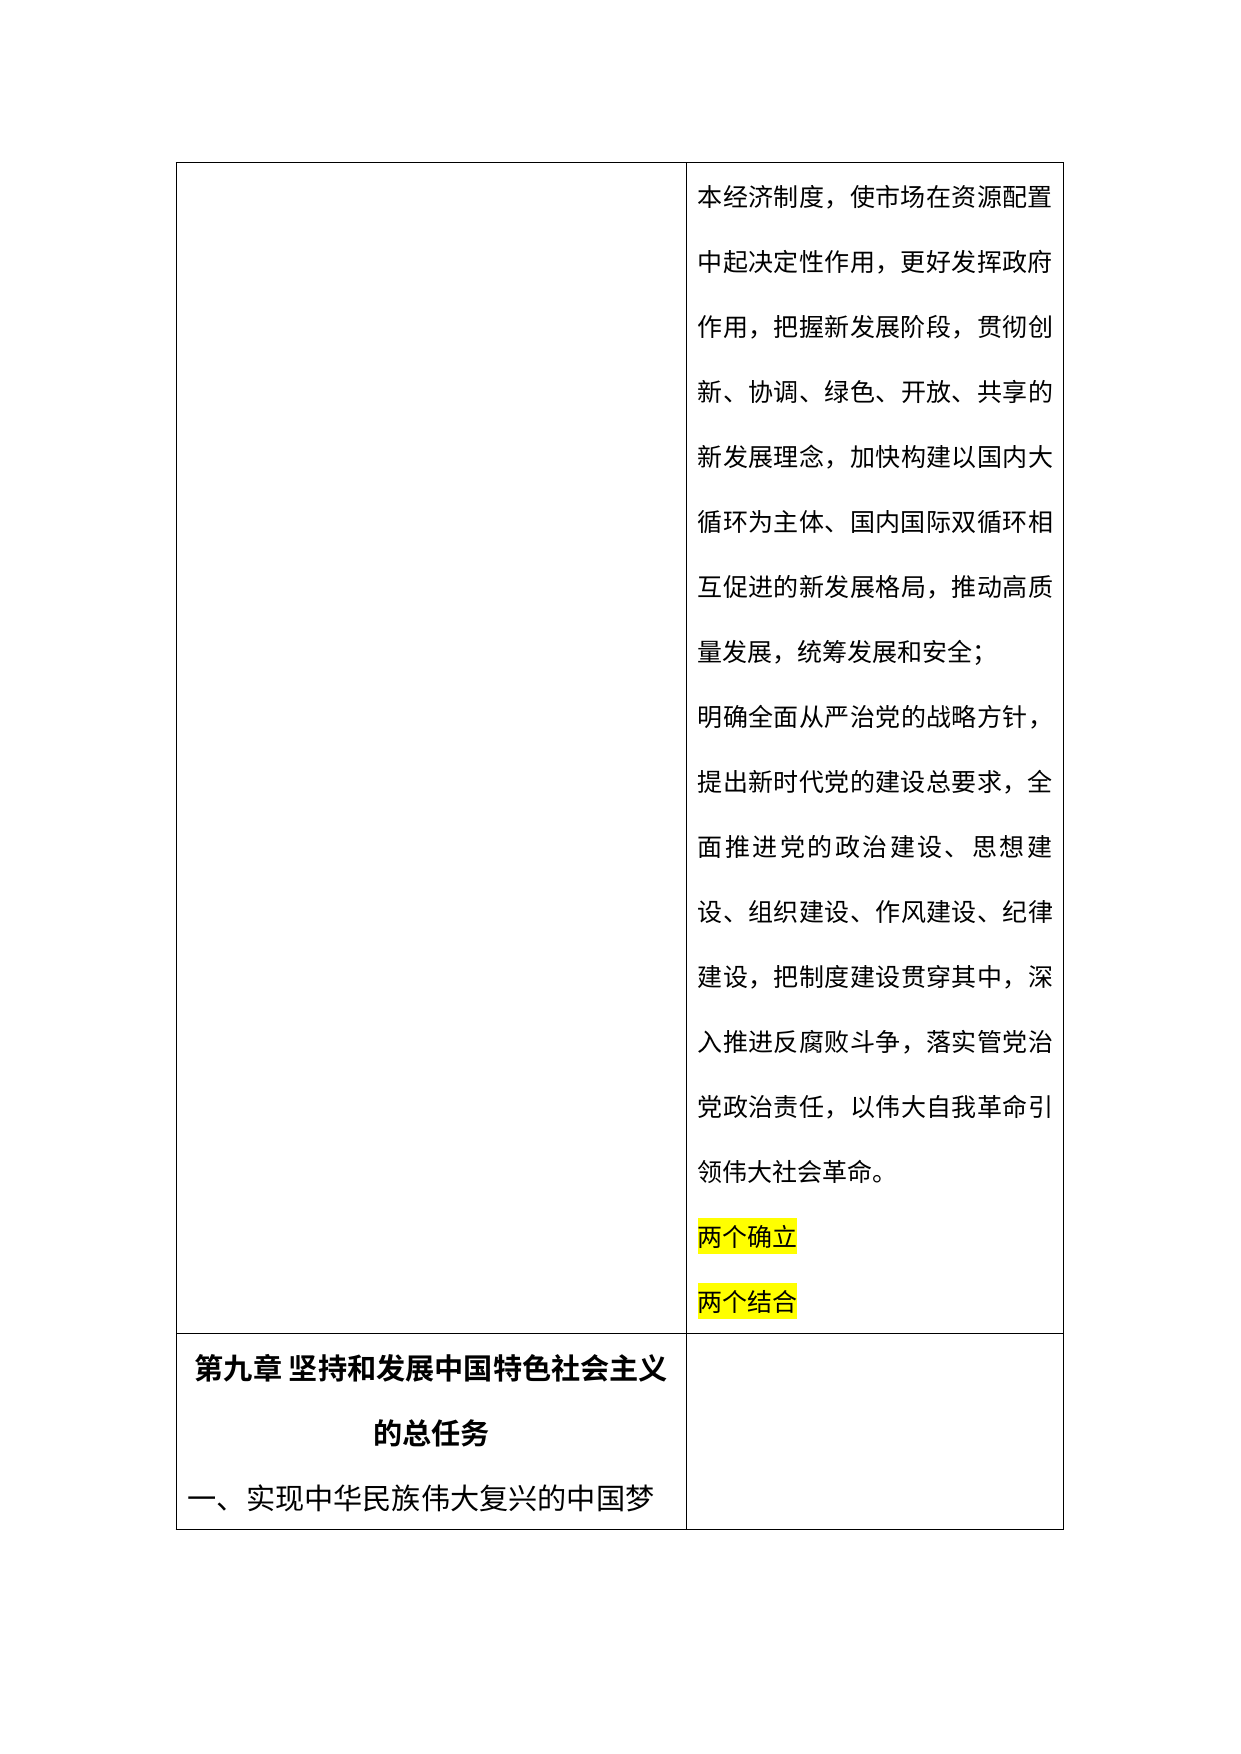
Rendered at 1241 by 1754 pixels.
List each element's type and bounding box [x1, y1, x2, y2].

table_cell [687, 163, 1063, 1333]
table_cell [177, 1334, 686, 1529]
table_cell [687, 1334, 1063, 1529]
table_cell [177, 163, 686, 1333]
